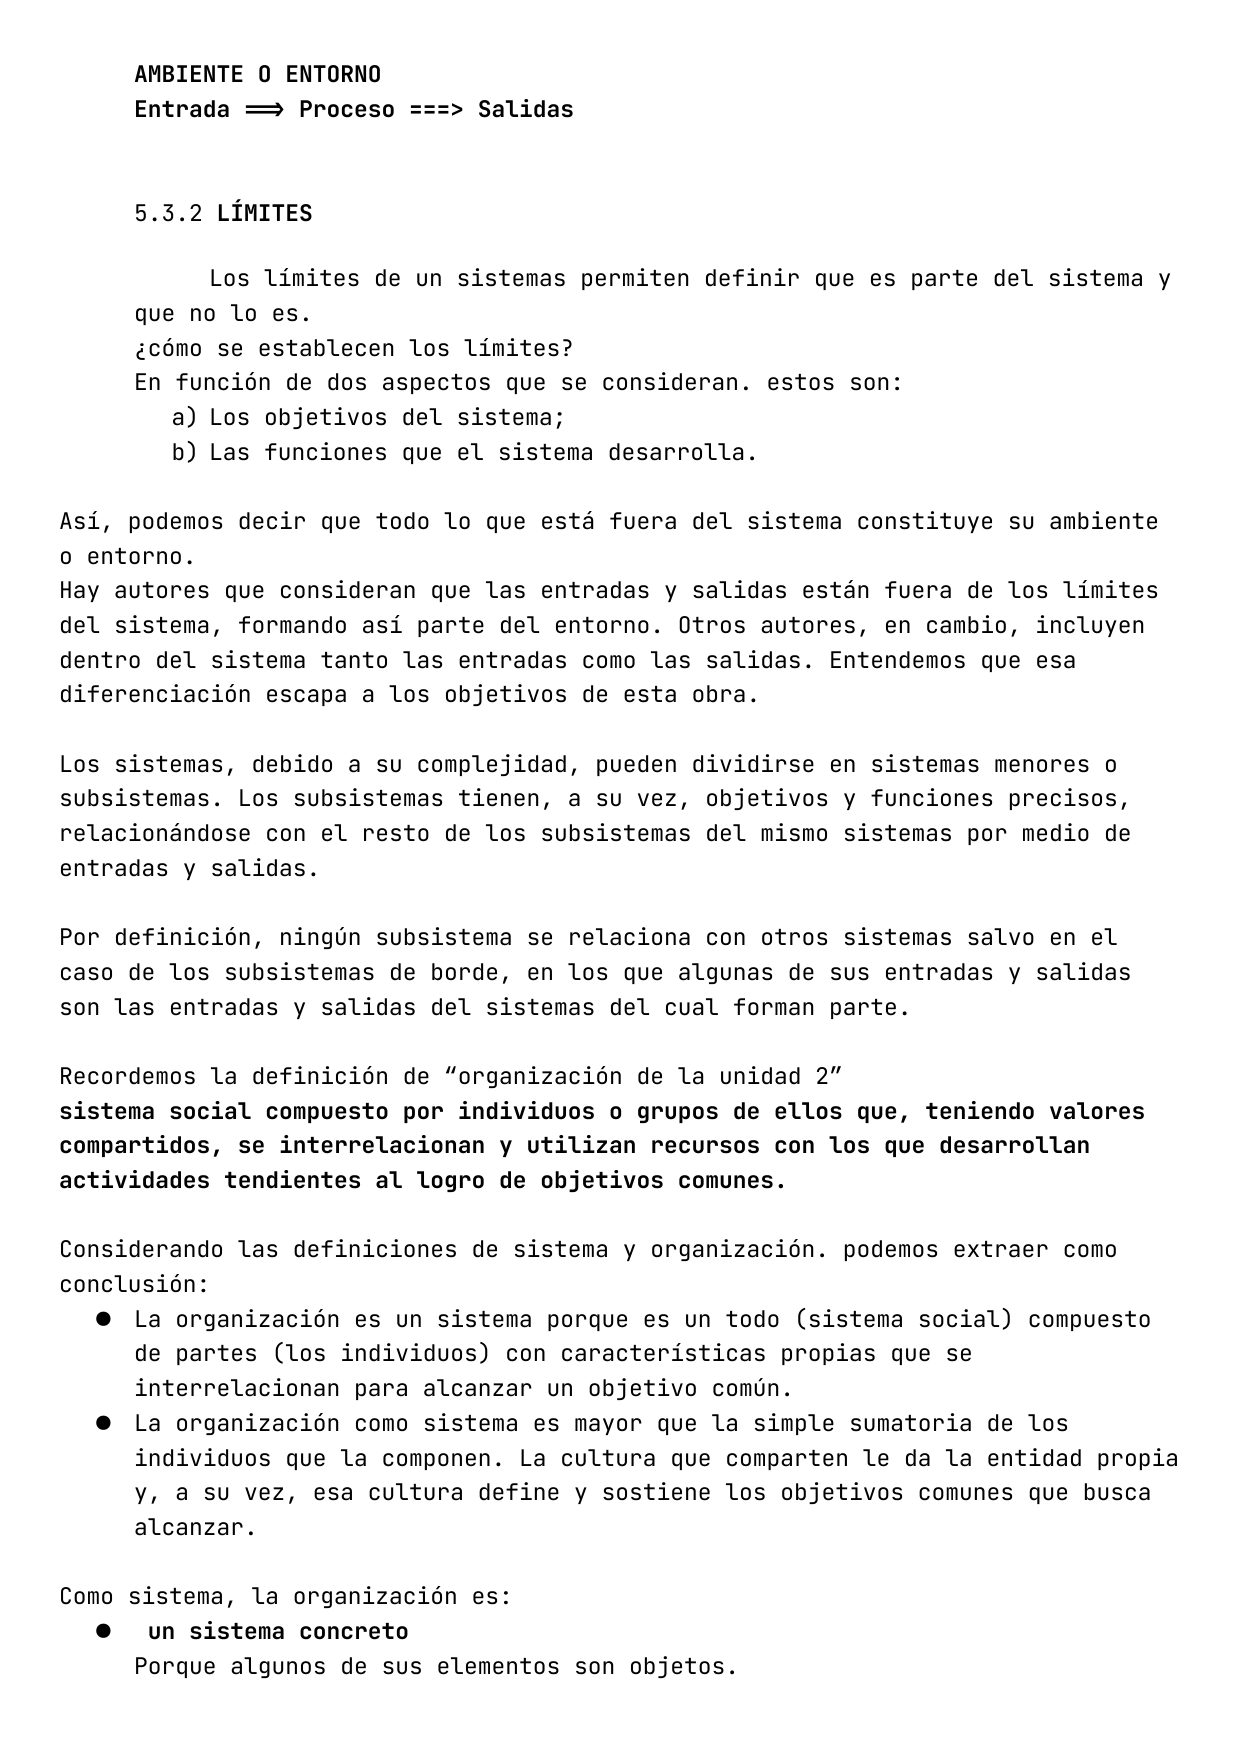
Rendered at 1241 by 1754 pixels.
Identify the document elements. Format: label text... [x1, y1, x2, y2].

text sistema social compuesto por individuos o grupos de ellos que, teniendo valores compartidos, se interrelacionan y utilizan recursos con los que desarrollan actividades tendientes al logro de objetivos comunes. [59, 1096, 1181, 1195]
list un sistema concreto [96, 1616, 1181, 1646]
text Así, podemos decir que todo lo que está fuera del sistema constituye su ambiente o entorno. [59, 506, 1181, 571]
list La organización como sistema es mayor que la simple sumatoria de los individuos que la componen. La cultura que comparten le da la entidad propia y, a su vez, esa cultura define y sostiene los objetivos comunes que busca alcanzar. [96, 1408, 1181, 1542]
list Los objetivos del sistema; [171, 402, 1181, 432]
text Recordemos la definición de “organización de la unidad 2” [59, 1061, 1181, 1091]
text Por definición, ningún subsistema se relaciona con otros sistemas salvo en el caso de los subsistemas de borde, en los que algunas de sus entradas y salidas son las entradas y salidas del sistemas del cual forman parte. [59, 922, 1181, 1022]
text Los límites de un sistemas permiten definir que es parte del sistema y que no lo es. [134, 263, 1181, 328]
list Las funciones que el sistema desarrolla. [171, 437, 1181, 467]
text AMBIENTE O ENTORNO Entrada ==> Proceso ===> Salidas [134, 59, 1181, 124]
text Hay autores que consideran que las entradas y salidas están fuera de los límites del sistema, formando así parte del entorno. Otros autores, en cambio, incluyen dentro del sistema tanto las entradas como las salidas. Entendemos que esa diferenciación escapa a los objetivos de esta obra. [59, 575, 1181, 710]
text 5.3.2 LÍMITES [134, 198, 1181, 228]
text Los sistemas, debido a su complejidad, pueden dividirse en sistemas menores o subsistemas. Los subsistemas tienen, a su vez, objetivos y funciones precisos, relacionándose con el resto de los subsistemas del mismo sistemas por medio de entradas y salidas. [59, 749, 1181, 883]
text Como sistema, la organización es: [59, 1581, 1181, 1612]
text En función de dos aspectos que se consideran. estos son: [134, 367, 1181, 397]
text ¿cómo se establecen los límites? [134, 333, 1181, 363]
text Considerando las definiciones de sistema y organización. podemos extraer como conclusión: [59, 1234, 1181, 1299]
text Porque algunos de sus elementos son objetos. [134, 1651, 1181, 1681]
list La organización es un sistema porque es un todo (sistema social) compuesto de partes (los individuos) con características propias que se interrelacionan para alcanzar un objetivo común. [96, 1304, 1181, 1403]
